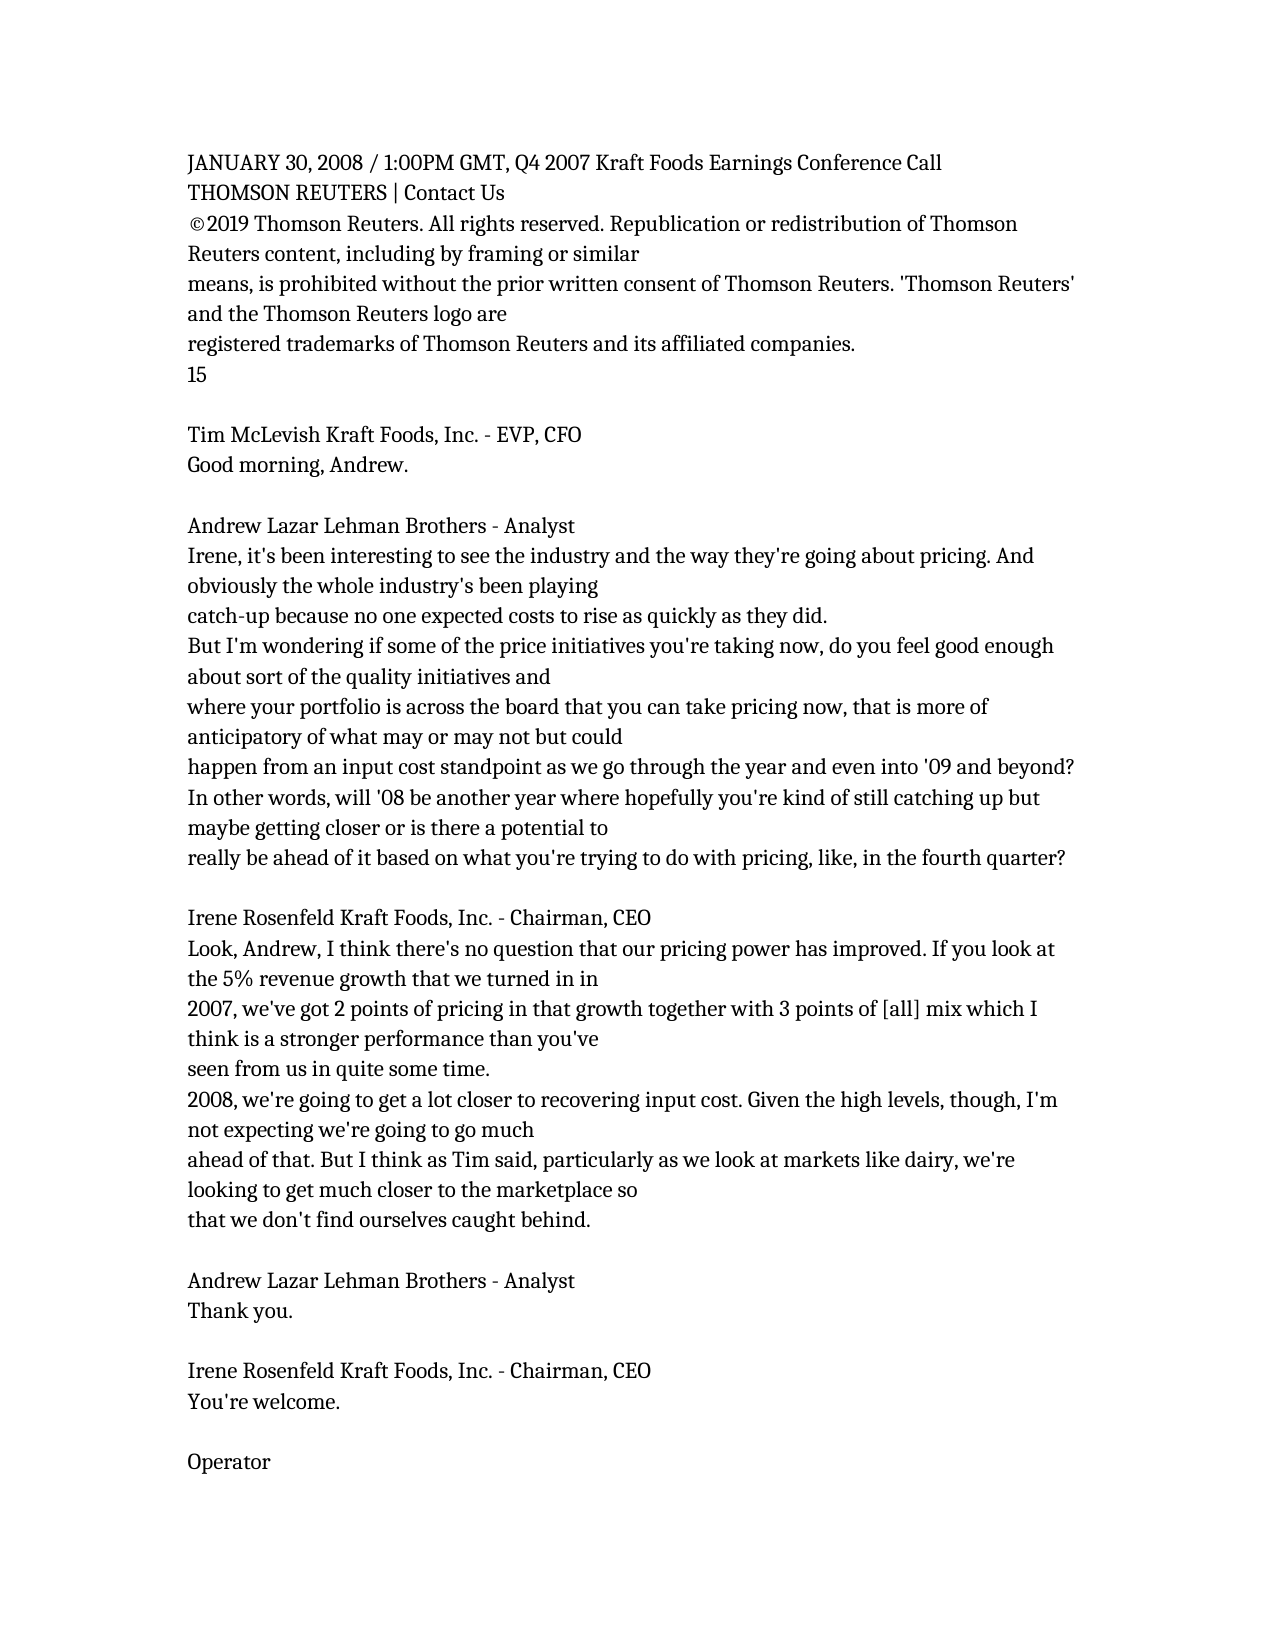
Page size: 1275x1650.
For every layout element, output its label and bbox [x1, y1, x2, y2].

text [187, 150, 1087, 1475]
